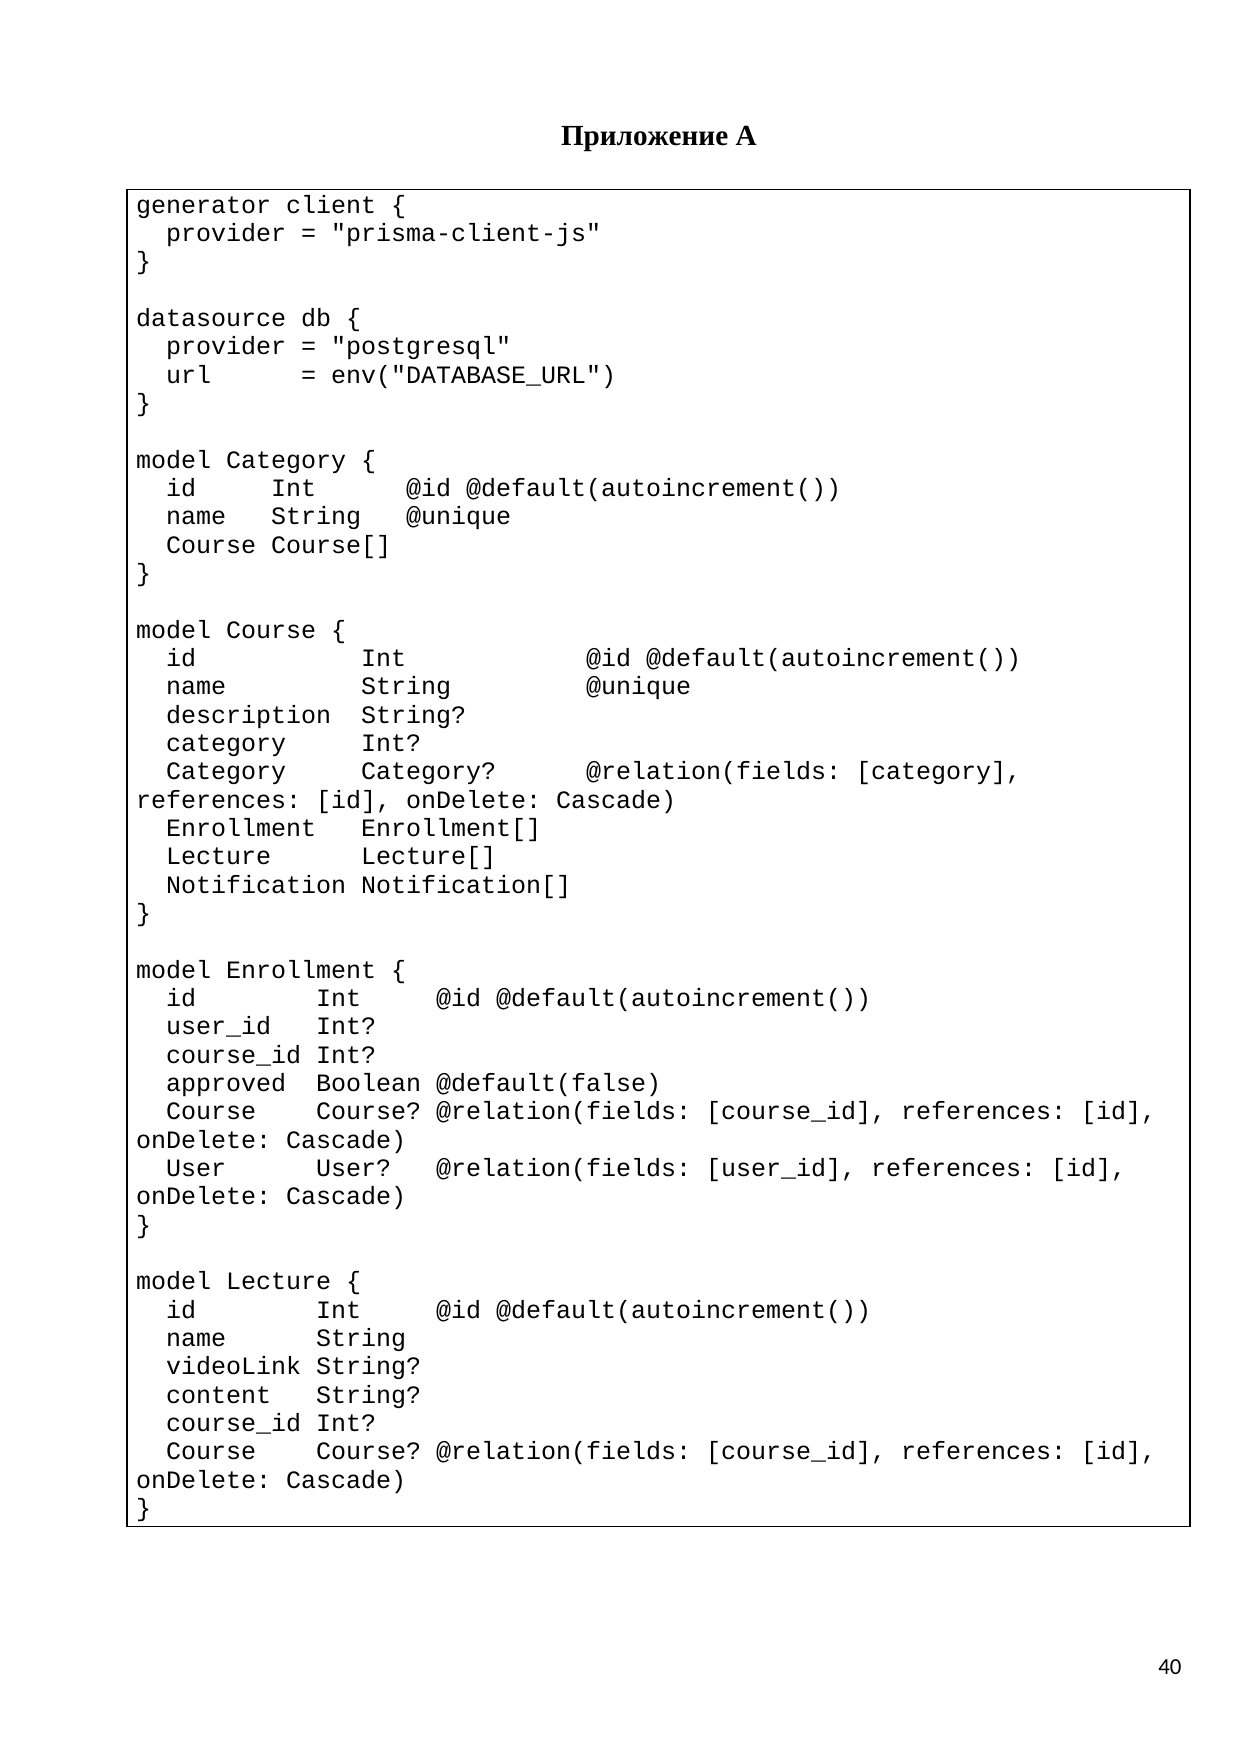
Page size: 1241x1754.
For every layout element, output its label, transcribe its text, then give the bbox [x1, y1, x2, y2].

text videoLink String? [136, 1354, 1181, 1382]
text name String [136, 1326, 1181, 1354]
text Course Course? @relation(fields: [course_id], references: [id], onDelete: Cascade) [136, 1439, 1181, 1492]
text Category Category? @relation(fields: [category], references: [id], onDelete: Cascade) [136, 759, 1181, 816]
text course_id Int? [136, 1042, 1181, 1071]
subtitle Приложение A [136, 118, 1181, 152]
text } [136, 391, 1181, 419]
text datasource db { [136, 306, 1181, 334]
text url = env("DATABASE_URL") [136, 362, 1181, 391]
text description String? [136, 702, 1181, 731]
text User User? @relation(fields: [user_id], references: [id], onDelete: Cascade) [136, 1156, 1181, 1212]
text } [128, 1492, 1189, 1526]
text } [136, 901, 1181, 929]
text generator client { [128, 190, 1189, 221]
text } [136, 561, 1181, 589]
text course_id Int? [136, 1411, 1181, 1439]
text name String @unique [136, 504, 1181, 532]
text user_id Int? [136, 1014, 1181, 1042]
text } [136, 249, 1181, 277]
text } [136, 1212, 1181, 1241]
text provider = "postgresql" [136, 334, 1181, 362]
text Course Course[] [136, 532, 1181, 561]
text category Int? [136, 731, 1181, 759]
text Notification Notification[] [136, 872, 1181, 901]
text id Int @id @default(autoincrement()) [136, 986, 1181, 1014]
text content String? [136, 1382, 1181, 1411]
text Lecture Lecture[] [136, 844, 1181, 872]
text provider = "prisma-client-js" [136, 221, 1181, 249]
text Course Course? @relation(fields: [course_id], references: [id], onDelete: Cascade) [136, 1099, 1181, 1156]
text Enrollment Enrollment[] [136, 816, 1181, 844]
text approved Boolean @default(false) [136, 1071, 1181, 1099]
text model Enrollment { [136, 957, 1181, 986]
text model Course { [136, 617, 1181, 646]
text model Lecture { [136, 1269, 1181, 1297]
text id Int @id @default(autoincrement()) [136, 1297, 1181, 1326]
text id Int @id @default(autoincrement()) [136, 476, 1181, 504]
text id Int @id @default(autoincrement()) [136, 646, 1181, 674]
text name String @unique [136, 674, 1181, 702]
text model Category { [136, 447, 1181, 476]
